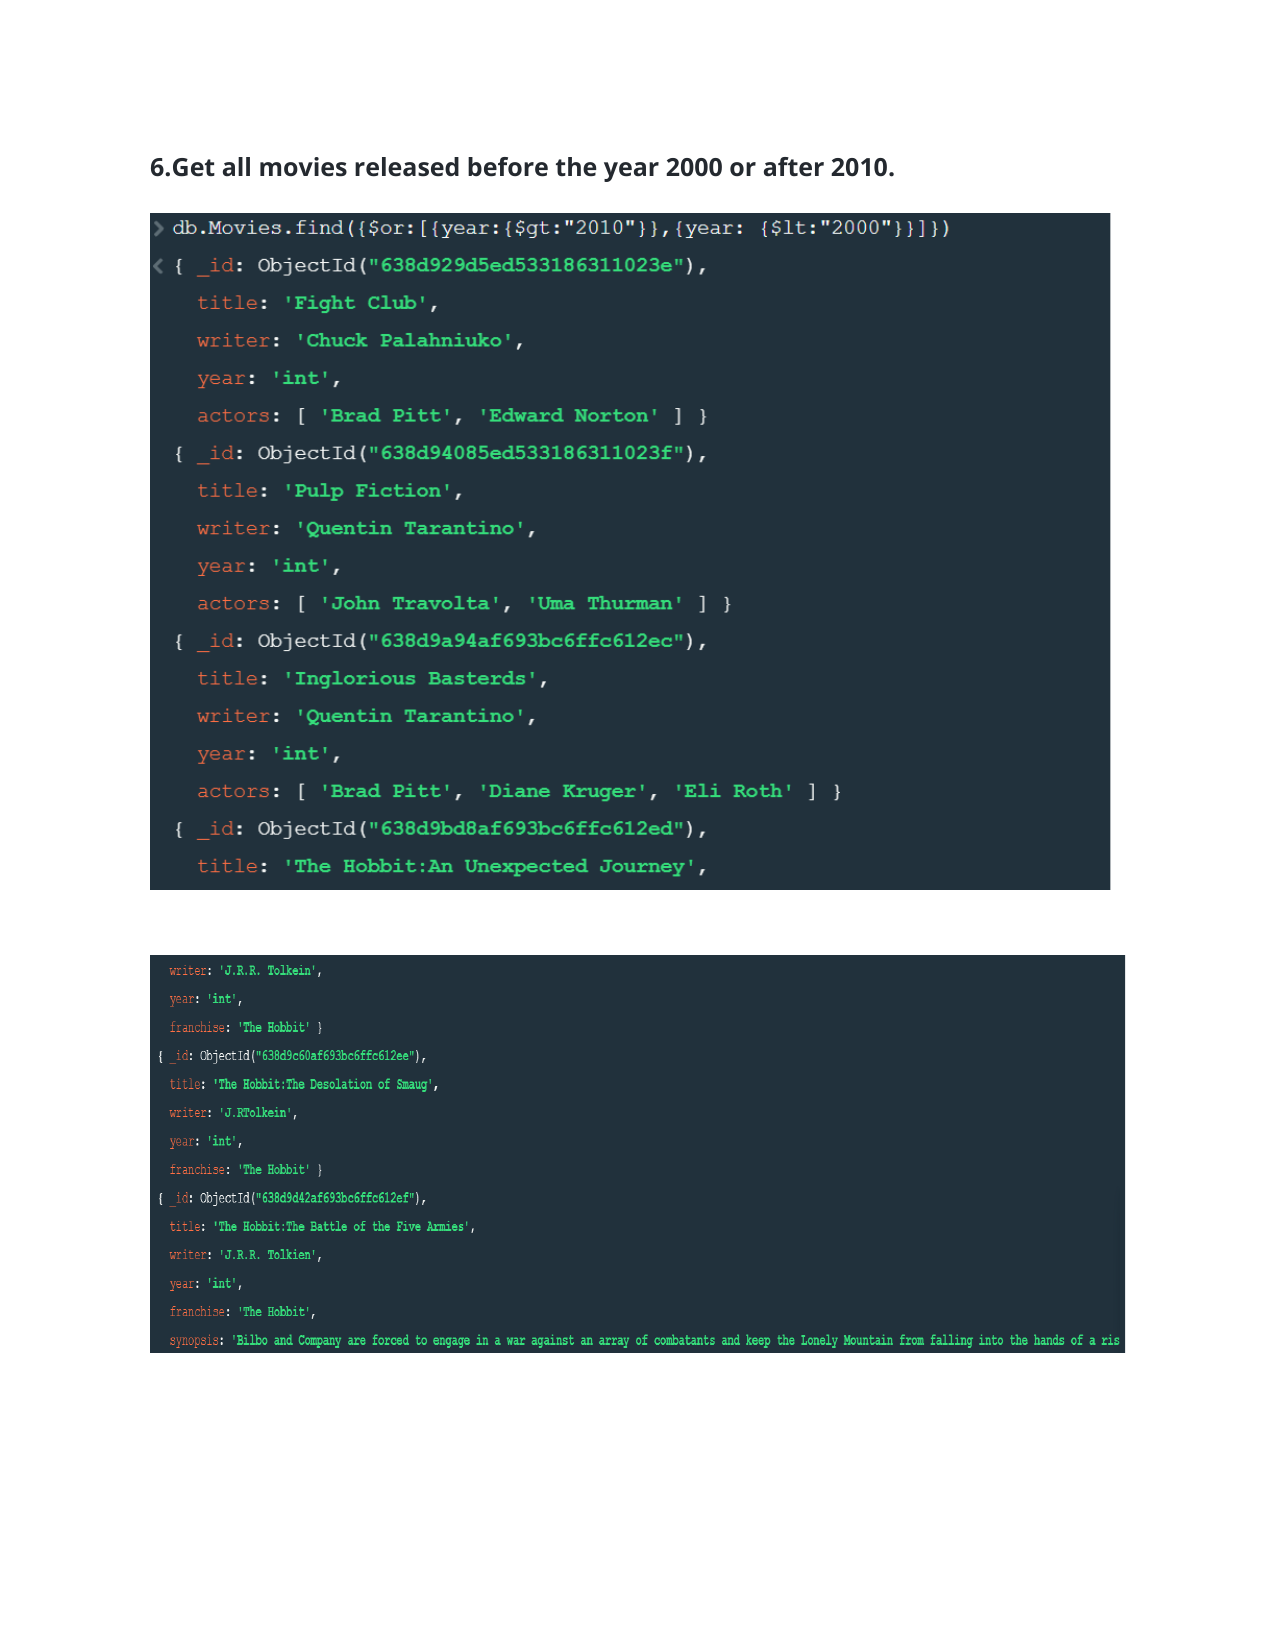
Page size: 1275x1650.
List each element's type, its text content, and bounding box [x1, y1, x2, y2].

picture [150, 213, 1111, 890]
picture [150, 955, 1125, 1353]
text 6.Get all movies released before the year 2000 or after 2010. [150, 150, 1125, 184]
